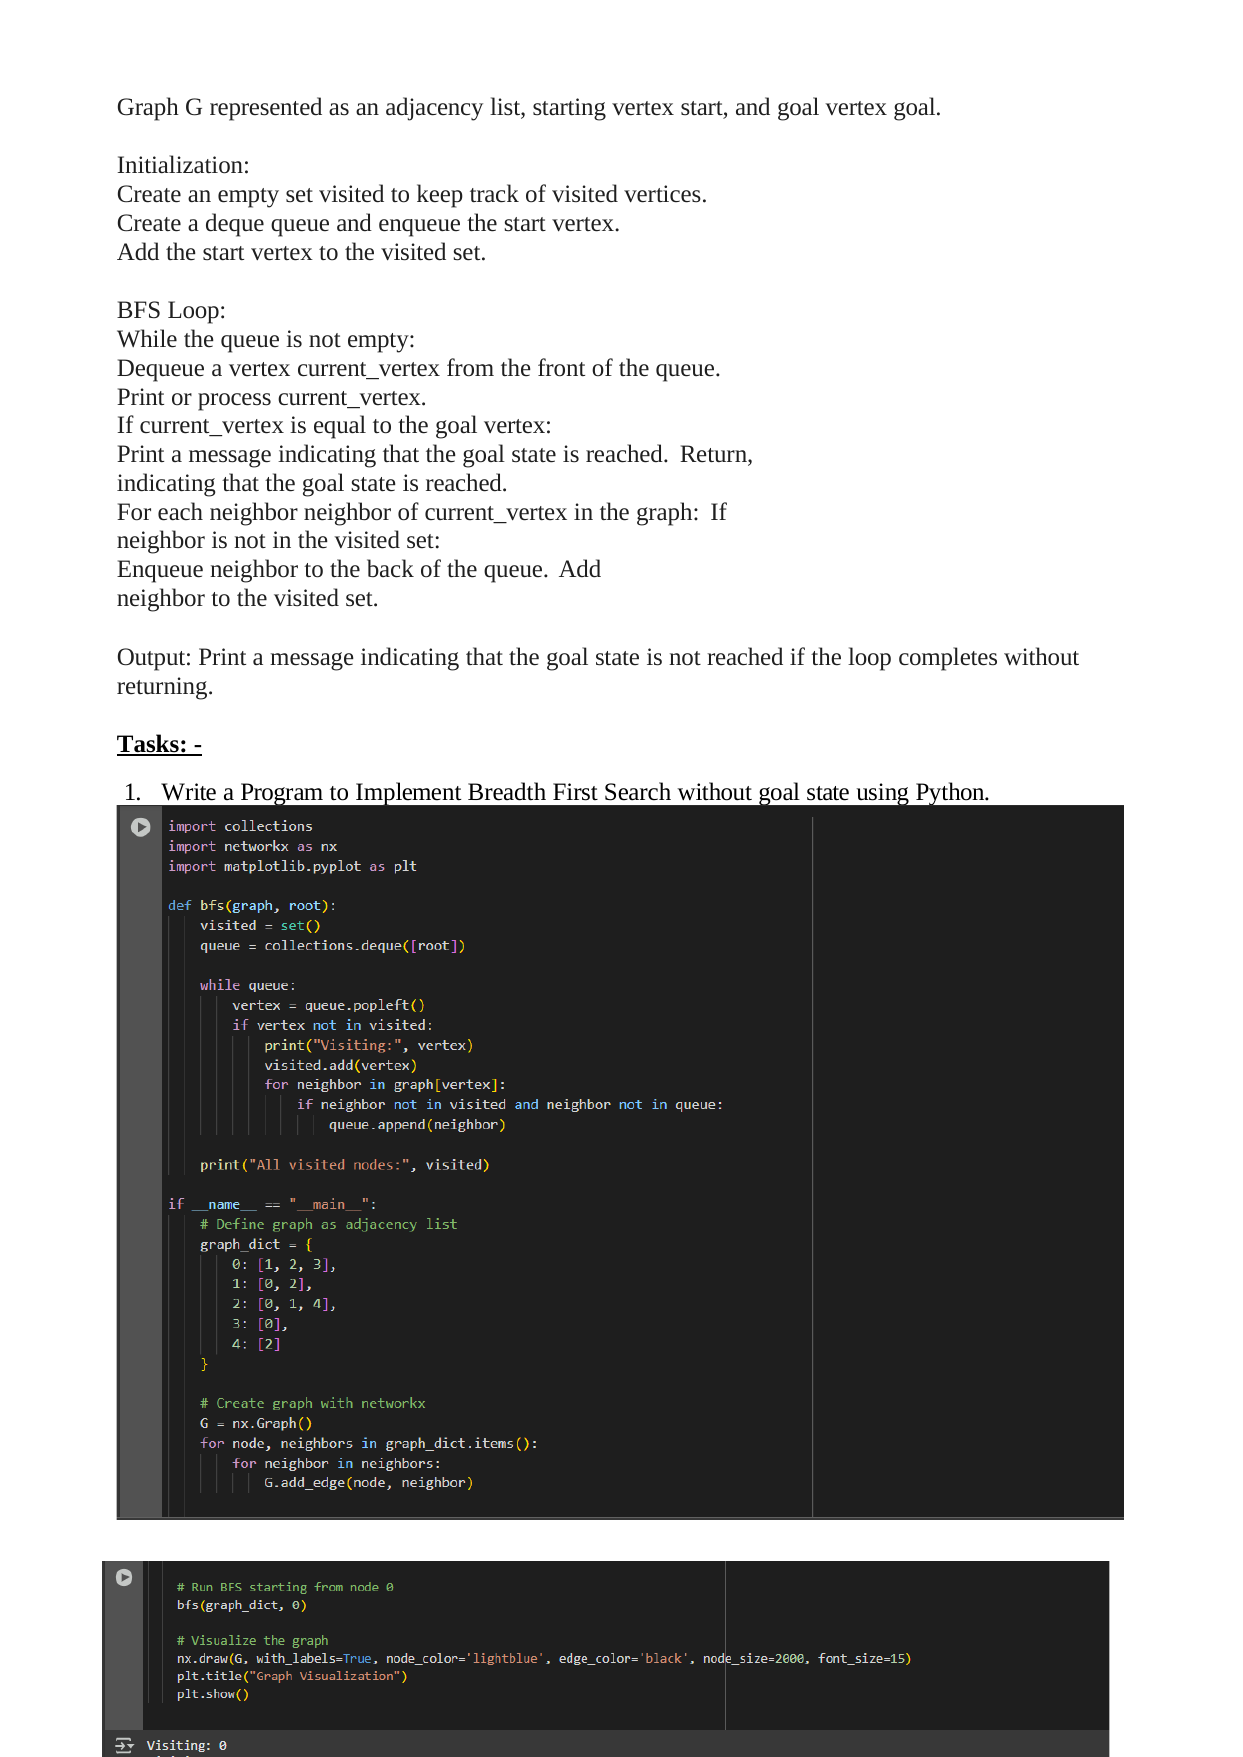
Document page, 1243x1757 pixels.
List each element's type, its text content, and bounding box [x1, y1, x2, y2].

text Tasks: - [117, 729, 1124, 758]
list Write a Program to Implement Breadth First Search without goal state using Python. [123, 777, 1124, 805]
text Graph G represented as an adjacency list, starting vertex start, and goal vertex goal. [117, 92, 1124, 120]
picture [102, 1561, 1110, 1757]
text Add the start vertex to the visited set. [117, 237, 1124, 266]
text Output: Print a message indicating that the goal state is not reached if the loop completes without returning. [117, 642, 1124, 699]
picture [116, 805, 1124, 1520]
text Print a message indicating that the goal state is reached. Return, indicating that the goal state is reached. [117, 439, 767, 497]
text Enqueue neighbor to the back of the queue. Add neighbor to the visited set. [117, 554, 617, 612]
text If current_vertex is equal to the goal vertex: [117, 411, 1124, 439]
text For each neighbor neighbor of current_vertex in the graph: If neighbor is not in the visited set: [117, 497, 741, 554]
text Dequeue a vertex current_vertex from the front of the queue. Print or process current_vertex. [117, 353, 767, 411]
text Initialization: [117, 151, 1124, 179]
text BFS Loop: [117, 296, 1124, 324]
text While the queue is not empty: [117, 324, 1124, 353]
text Create an empty set visited to keep track of visited vertices. Create a deque queue and enqueue the start vertex. [117, 179, 767, 237]
